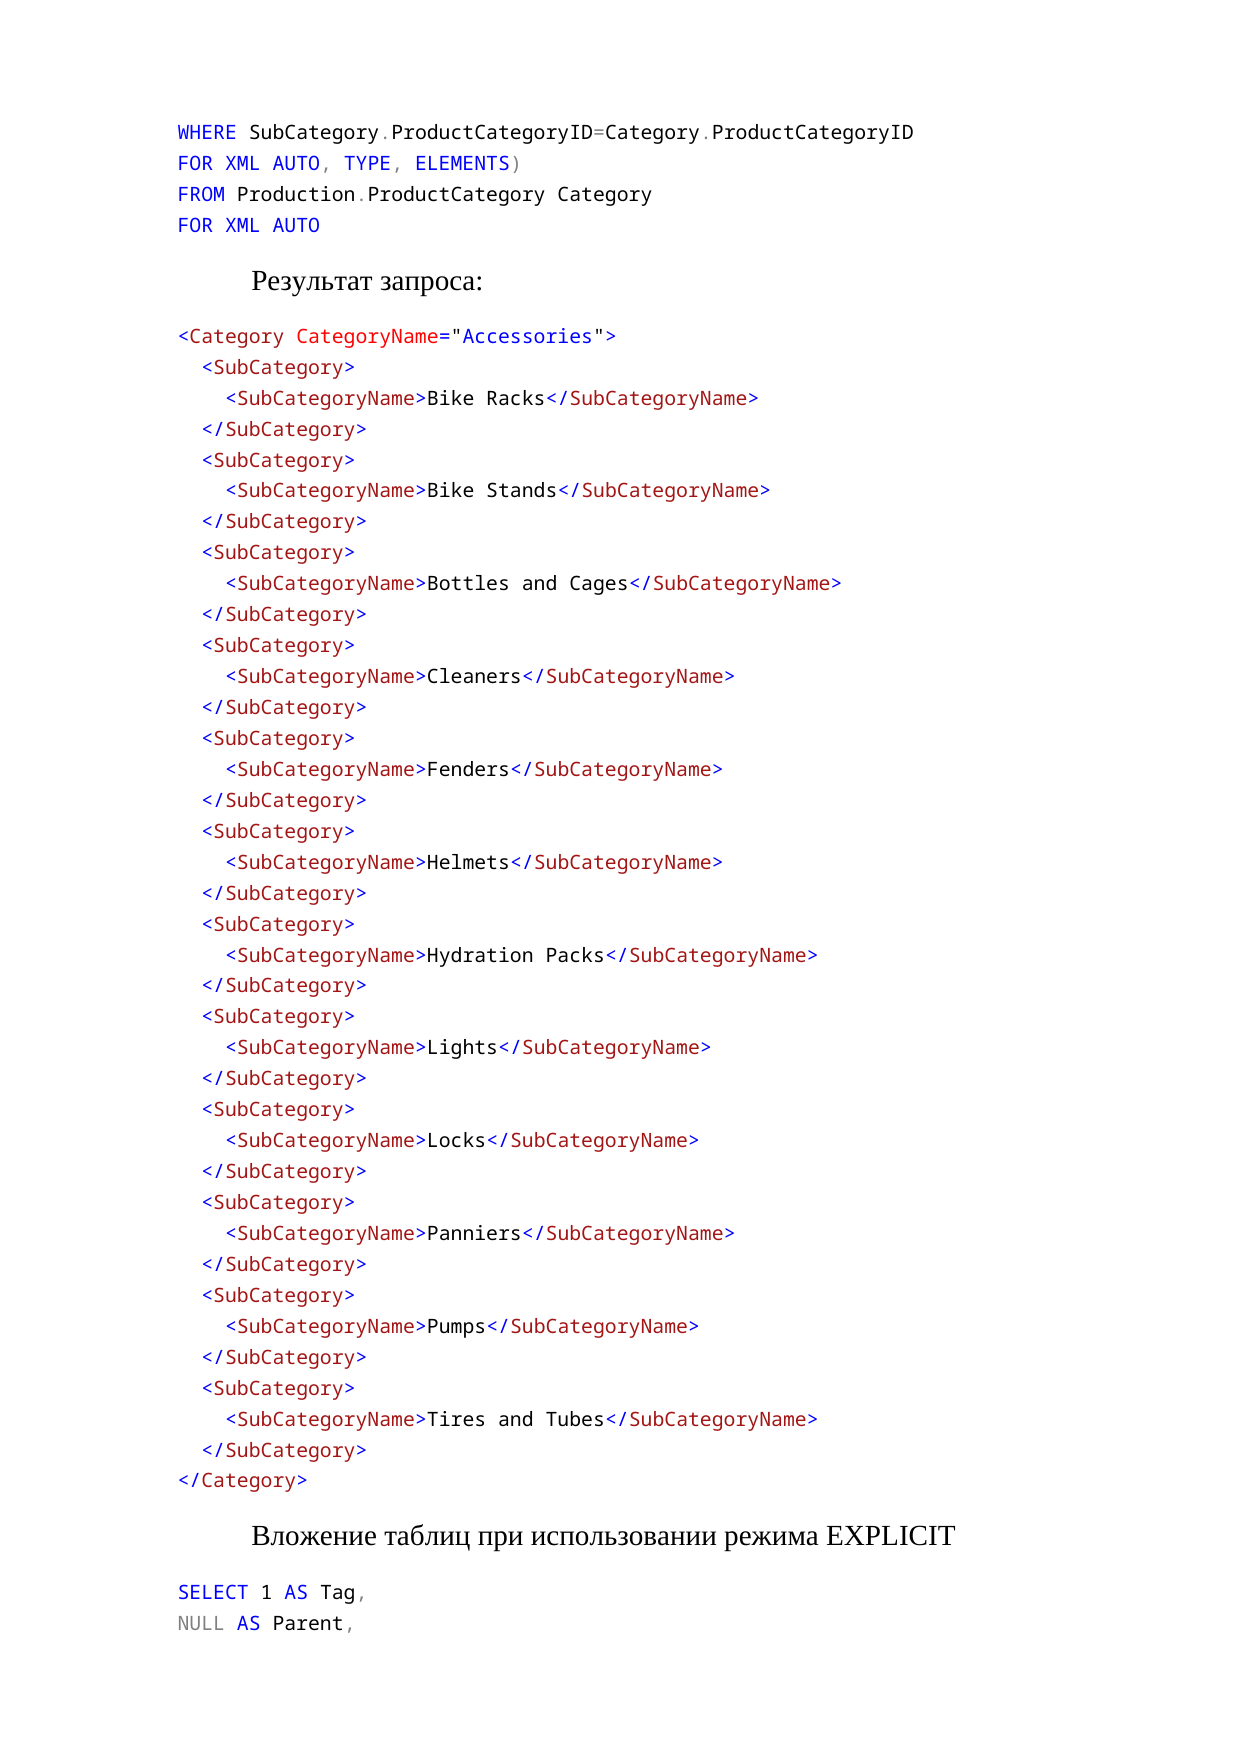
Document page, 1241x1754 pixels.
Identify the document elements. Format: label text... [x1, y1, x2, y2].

text Результат запроса: [177, 263, 1152, 296]
text </SubCategory> [177, 972, 1152, 999]
text </SubCategory> [177, 1064, 1152, 1092]
text <SubCategory> [177, 1096, 1152, 1122]
text <SubCategoryName>Helmets</SubCategoryName> [177, 848, 1152, 875]
text </SubCategory> [177, 1250, 1152, 1277]
text </SubCategory> [177, 786, 1152, 813]
text <SubCategory> [177, 446, 1152, 473]
text <SubCategoryName>Bike Stands</SubCategoryName> [177, 477, 1152, 504]
text <SubCategory> [177, 631, 1152, 658]
text </SubCategory> [177, 415, 1152, 442]
text <SubCategory> [177, 1188, 1152, 1215]
text <SubCategory> [177, 724, 1152, 751]
text </SubCategory> [177, 508, 1152, 535]
text <SubCategoryName>Hydration Packs</SubCategoryName> [177, 941, 1152, 968]
text <SubCategoryName>Panniers</SubCategoryName> [177, 1219, 1152, 1246]
text <SubCategoryName>Pumps</SubCategoryName> [177, 1312, 1152, 1339]
text <SubCategory> [177, 353, 1152, 380]
text <SubCategoryName>Lights</SubCategoryName> [177, 1034, 1152, 1061]
text FOR XML AUTO, TYPE, ELEMENTS) [177, 149, 1152, 176]
text <SubCategory> [177, 910, 1152, 937]
text <SubCategoryName>Fenders</SubCategoryName> [177, 755, 1152, 782]
text <SubCategory> [177, 1374, 1152, 1401]
text <SubCategory> [177, 539, 1152, 566]
text <SubCategoryName>Bike Racks</SubCategoryName> [177, 384, 1152, 411]
text <SubCategoryName>Tires and Tubes</SubCategoryName> [177, 1405, 1152, 1432]
text <Category CategoryName="Accessories"> [177, 322, 1152, 349]
text </Category> [177, 1467, 1152, 1494]
text <SubCategory> [177, 1281, 1152, 1308]
text </SubCategory> [177, 1157, 1152, 1184]
text </SubCategory> [177, 1436, 1152, 1463]
text FROM Production.ProductCategory Category [177, 180, 1152, 207]
text </SubCategory> [177, 693, 1152, 720]
text </SubCategory> [177, 1343, 1152, 1370]
text <SubCategory> [177, 1003, 1152, 1030]
text <SubCategory> [177, 817, 1152, 844]
text Вложение таблиц при использовании режима EXPLICIT [177, 1518, 1152, 1552]
text FOR XML AUTO [177, 211, 1152, 238]
text WHERE SubCategory.ProductCategoryID=Category.ProductCategoryID [177, 118, 1152, 145]
text </SubCategory> [177, 601, 1152, 627]
text SELECT 1 AS Tag, [177, 1578, 1152, 1605]
text </SubCategory> [177, 879, 1152, 906]
text <SubCategoryName>Locks</SubCategoryName> [177, 1126, 1152, 1153]
text <SubCategoryName>Bottles and Cages</SubCategoryName> [177, 569, 1152, 597]
text <SubCategoryName>Cleaners</SubCategoryName> [177, 662, 1152, 689]
text NULL AS Parent, [177, 1609, 1152, 1636]
